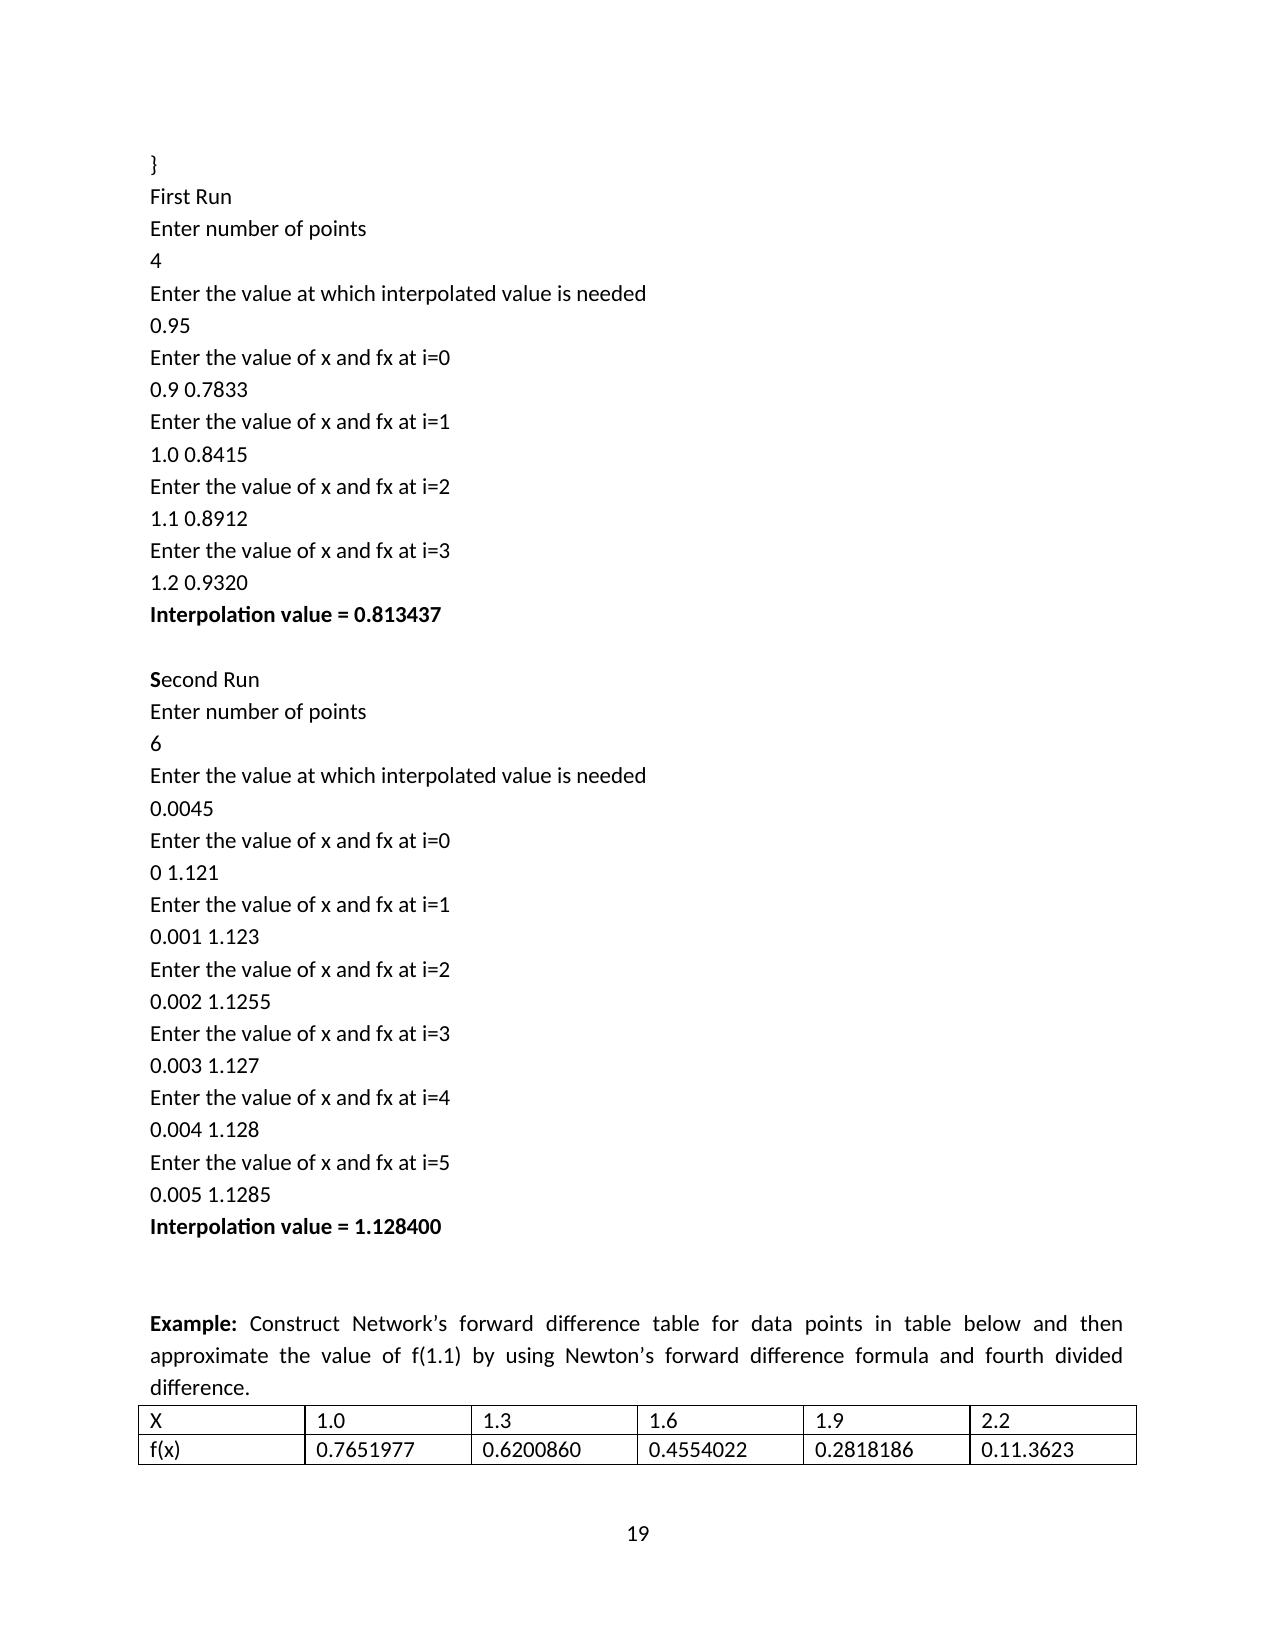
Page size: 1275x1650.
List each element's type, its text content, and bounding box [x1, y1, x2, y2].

text Second Run [150, 665, 1125, 693]
text 1.2 0.9320 [150, 568, 1125, 596]
text 0.95 [150, 311, 1125, 339]
text 0.9 0.7833 [150, 375, 1125, 403]
text 0.0045 [150, 794, 1125, 822]
text Enter the value of x and fx at i=0 [150, 826, 1125, 854]
table_header 1.6 [638, 1406, 803, 1434]
table_cell 0.11.3623 [971, 1435, 1136, 1463]
text Enter the value of x and fx at i=2 [150, 955, 1125, 983]
text Enter the value of x and fx at i=0 [150, 343, 1125, 371]
table_header 1.3 [472, 1406, 637, 1434]
text 0.005 1.1285 [150, 1180, 1125, 1208]
text 1.1 0.8912 [150, 504, 1125, 532]
text Enter the value of x and fx at i=5 [150, 1148, 1125, 1176]
text 6 [150, 729, 1125, 757]
text First Run [150, 182, 1125, 210]
text Interpolation value = 0.813437 [150, 601, 1125, 629]
table_header 1.0 [306, 1406, 471, 1434]
text Enter the value of x and fx at i=2 [150, 472, 1125, 500]
text 4 [150, 247, 1125, 274]
text Enter the value of x and fx at i=1 [150, 890, 1125, 918]
text Enter the value of x and fx at i=3 [150, 536, 1125, 564]
text 0.003 1.127 [150, 1051, 1125, 1079]
text 0.002 1.1255 [150, 987, 1125, 1015]
table_cell 0.6200860 [472, 1435, 637, 1463]
text Enter number of points [150, 214, 1125, 242]
table_header 2.2 [971, 1406, 1136, 1434]
text } [150, 150, 1125, 178]
text Interpolation value = 1.128400 [150, 1212, 1125, 1240]
table_header X [139, 1406, 304, 1434]
text 0 1.121 [150, 858, 1125, 886]
table_header 1.9 [804, 1406, 969, 1434]
table_cell 0.7651977 [306, 1435, 471, 1463]
text Example: Construct Network’s forward difference table for data points in table below and then approximate the value of f(1.1) by using Newton’s forward difference formula and fourth divided difference. [150, 1309, 1125, 1401]
text Enter the value of x and fx at i=1 [150, 407, 1125, 436]
text Enter the value of x and fx at i=3 [150, 1019, 1125, 1047]
text 0.004 1.128 [150, 1116, 1125, 1144]
table_cell 0.4554022 [638, 1435, 803, 1463]
text Enter number of points [150, 697, 1125, 725]
table_cell f(x) [139, 1435, 304, 1463]
text 1.0 0.8415 [150, 440, 1125, 468]
text Enter the value at which interpolated value is needed [150, 762, 1125, 789]
text Enter the value of x and fx at i=4 [150, 1083, 1125, 1111]
text Enter the value at which interpolated value is needed [150, 279, 1125, 307]
table_cell 0.2818186 [804, 1435, 969, 1463]
text 0.001 1.123 [150, 922, 1125, 951]
